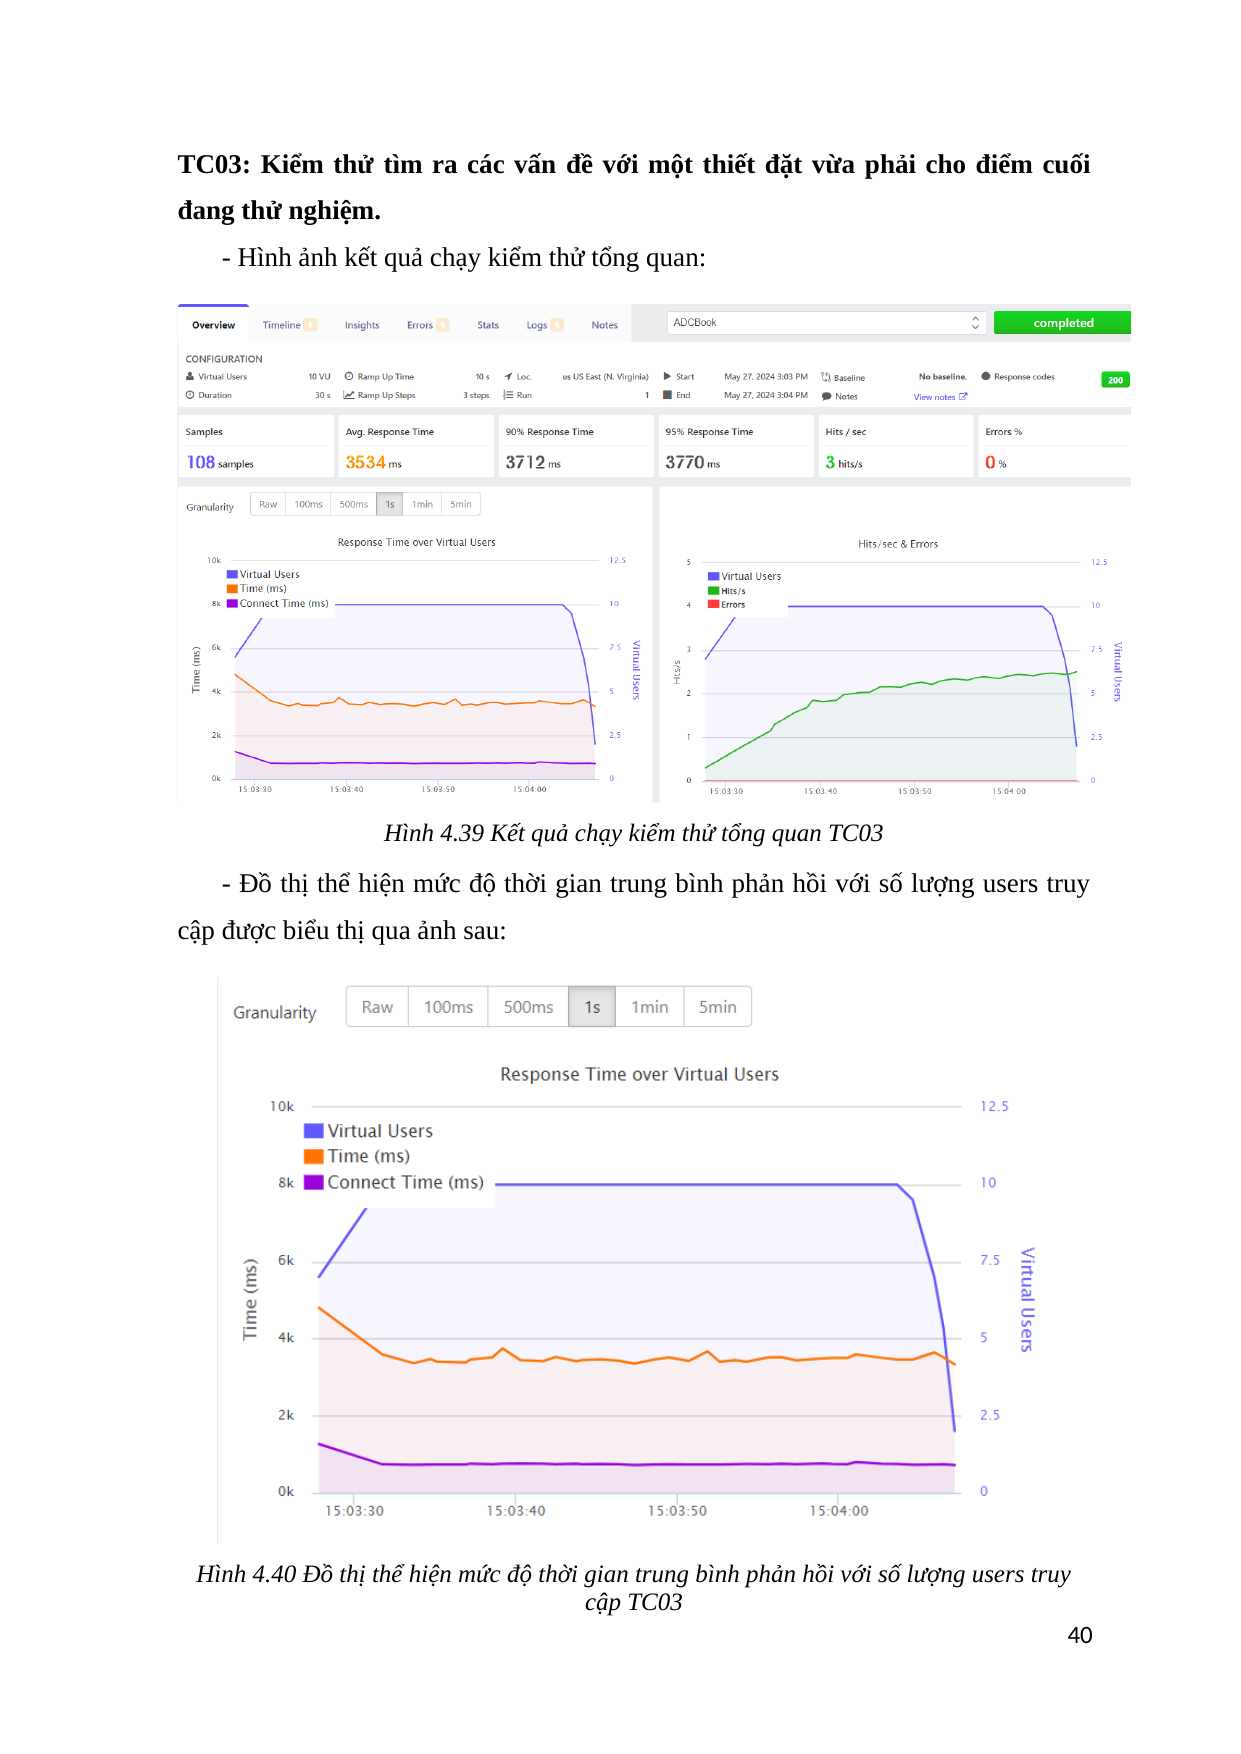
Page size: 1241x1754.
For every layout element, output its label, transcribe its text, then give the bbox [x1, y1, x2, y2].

text - Hình ảnh kết quả chạy kiểm thử tổng quan: [177, 241, 1092, 272]
text - Đồ thị thể hiện mức độ thời gian trung bình phản hồi với số lượng users truy cập được biểu thị qua ảnh sau: [177, 867, 1092, 945]
picture [216, 977, 1053, 1544]
text TC03: Kiểm thử tìm ra các vấn đề với một thiết đặt vừa phải cho điểm cuối đang thử nghiệm. [177, 148, 1092, 226]
picture [177, 304, 1132, 803]
